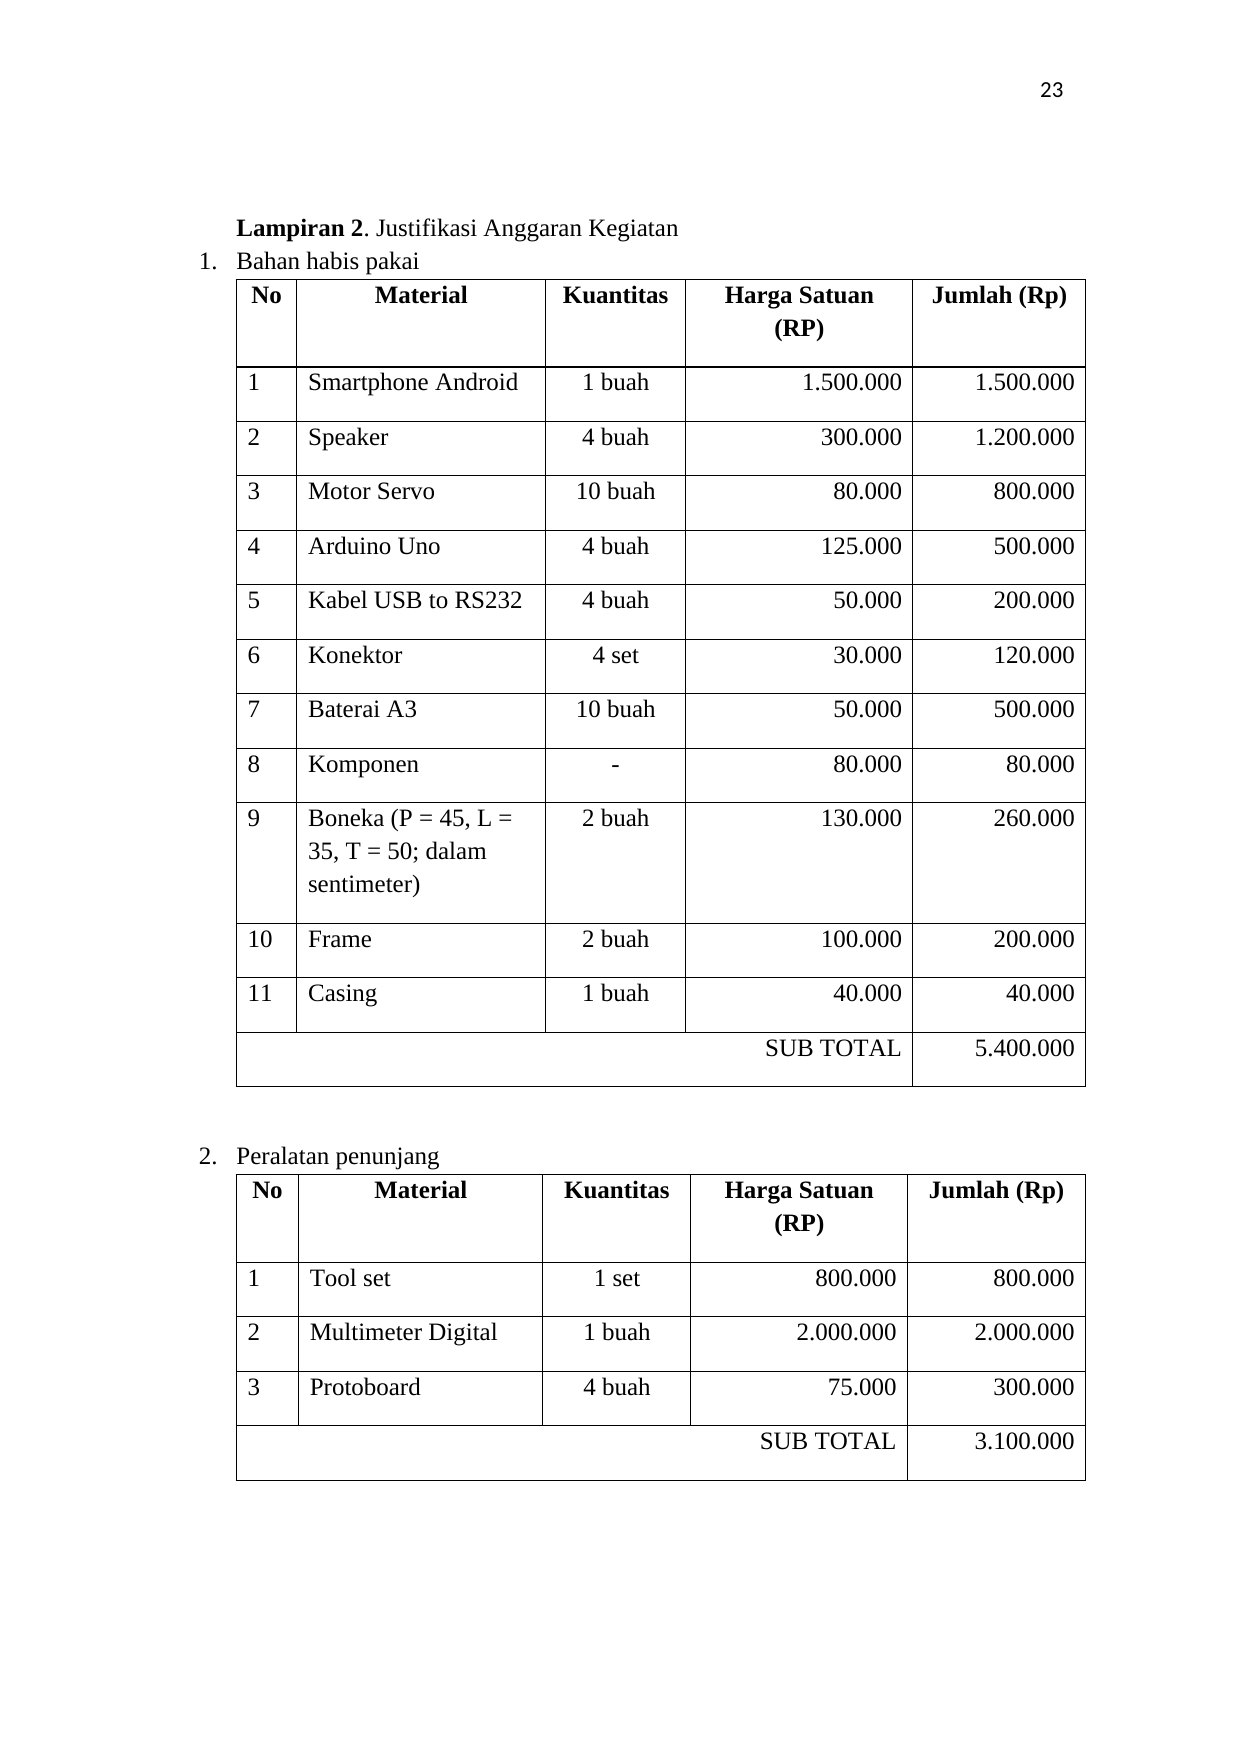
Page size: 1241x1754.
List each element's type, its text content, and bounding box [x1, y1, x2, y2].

table_header No [237, 280, 296, 366]
table_cell 2 buah [546, 924, 685, 977]
table_cell 50.000 [686, 585, 912, 639]
list Peralatan penunjang [199, 1141, 1063, 1170]
table_cell 2.000.000 [691, 1317, 907, 1371]
table_cell 10 buah [546, 694, 685, 748]
table_header Jumlah (Rp) [913, 280, 1085, 366]
table_cell 800.000 [913, 476, 1085, 530]
table_header Kuantitas [546, 280, 685, 366]
table_header No [237, 1175, 298, 1262]
table_cell 200.000 [913, 585, 1085, 639]
table_cell 500.000 [913, 531, 1085, 584]
table_cell 5 [237, 585, 296, 639]
table_cell 300.000 [908, 1372, 1085, 1425]
table_cell Boneka (P = 45, L = 35, T = 50; dalam sentimeter) [297, 803, 545, 923]
list Bahan habis pakai [199, 246, 1063, 275]
table_cell Tool set [299, 1263, 542, 1316]
table_cell 50.000 [686, 694, 912, 748]
table_header Material [299, 1175, 542, 1262]
table_cell 7 [237, 694, 296, 748]
table_cell 11 [237, 978, 296, 1032]
table_cell 300.000 [686, 422, 912, 475]
subtitle Lampiran 2. Justifikasi Anggaran Kegiatan [236, 213, 1063, 242]
table_cell 200.000 [913, 924, 1085, 977]
table_cell Komponen [297, 749, 545, 802]
table_cell 4 buah [546, 585, 685, 639]
table_cell Multimeter Digital [299, 1317, 542, 1371]
table_cell - [546, 749, 685, 802]
table_cell 130.000 [686, 803, 912, 923]
table_cell 2.000.000 [908, 1317, 1085, 1371]
table_cell 80.000 [913, 749, 1085, 802]
table_cell 1 buah [546, 978, 685, 1032]
table_cell 4 buah [546, 422, 685, 475]
table_cell 80.000 [686, 476, 912, 530]
table_cell 3 [237, 1372, 298, 1425]
table_cell 4 buah [546, 531, 685, 584]
table_cell 2 [237, 1317, 298, 1371]
table_cell 8 [237, 749, 296, 802]
table_header Jumlah (Rp) [908, 1175, 1085, 1262]
table_cell Konektor [297, 640, 545, 693]
table_cell 2 buah [546, 803, 685, 923]
table_cell 800.000 [908, 1263, 1085, 1316]
table_cell 500.000 [913, 694, 1085, 748]
table_cell 120.000 [913, 640, 1085, 693]
table_cell 40.000 [686, 978, 912, 1032]
table_cell 2 [237, 422, 296, 475]
table_cell 4 set [546, 640, 685, 693]
table_cell 800.000 [691, 1263, 907, 1316]
table_cell 1 set [543, 1263, 690, 1316]
table_cell 4 buah [543, 1372, 690, 1425]
table_header Harga Satuan (RP) [686, 280, 912, 366]
table_cell 1.500.000 [913, 368, 1085, 421]
table_cell 1 buah [546, 368, 685, 421]
table_cell Baterai A3 [297, 694, 545, 748]
table_cell 100.000 [686, 924, 912, 977]
table_cell SUB TOTAL [237, 1033, 912, 1086]
table_cell 5.400.000 [913, 1033, 1085, 1086]
table_header Kuantitas [543, 1175, 690, 1262]
table_cell 3 [237, 476, 296, 530]
table_cell 4 [237, 531, 296, 584]
table_cell Speaker [297, 422, 545, 475]
table_cell Smartphone Android [297, 368, 545, 421]
table_cell 1 [237, 368, 296, 421]
table_cell 10 [237, 924, 296, 977]
table_cell 80.000 [686, 749, 912, 802]
table_cell 260.000 [913, 803, 1085, 923]
table_cell Frame [297, 924, 545, 977]
table_cell Kabel USB to RS232 [297, 585, 545, 639]
table_cell 1.500.000 [686, 368, 912, 421]
table_cell 1 buah [543, 1317, 690, 1371]
table_cell 30.000 [686, 640, 912, 693]
table_cell Arduino Uno [297, 531, 545, 584]
table_header Material [297, 280, 545, 366]
table_cell Casing [297, 978, 545, 1032]
table_cell Motor Servo [297, 476, 545, 530]
table_header Harga Satuan (RP) [691, 1175, 907, 1262]
table_cell Protoboard [299, 1372, 542, 1425]
table_cell 40.000 [913, 978, 1085, 1032]
table_cell 3.100.000 [908, 1426, 1085, 1479]
table_cell SUB TOTAL [237, 1426, 907, 1479]
table_cell 9 [237, 803, 296, 923]
table_cell 125.000 [686, 531, 912, 584]
table_cell 6 [237, 640, 296, 693]
table_cell 10 buah [546, 476, 685, 530]
table_cell 75.000 [691, 1372, 907, 1425]
table_cell 1 [237, 1263, 298, 1316]
table_cell 1.200.000 [913, 422, 1085, 475]
